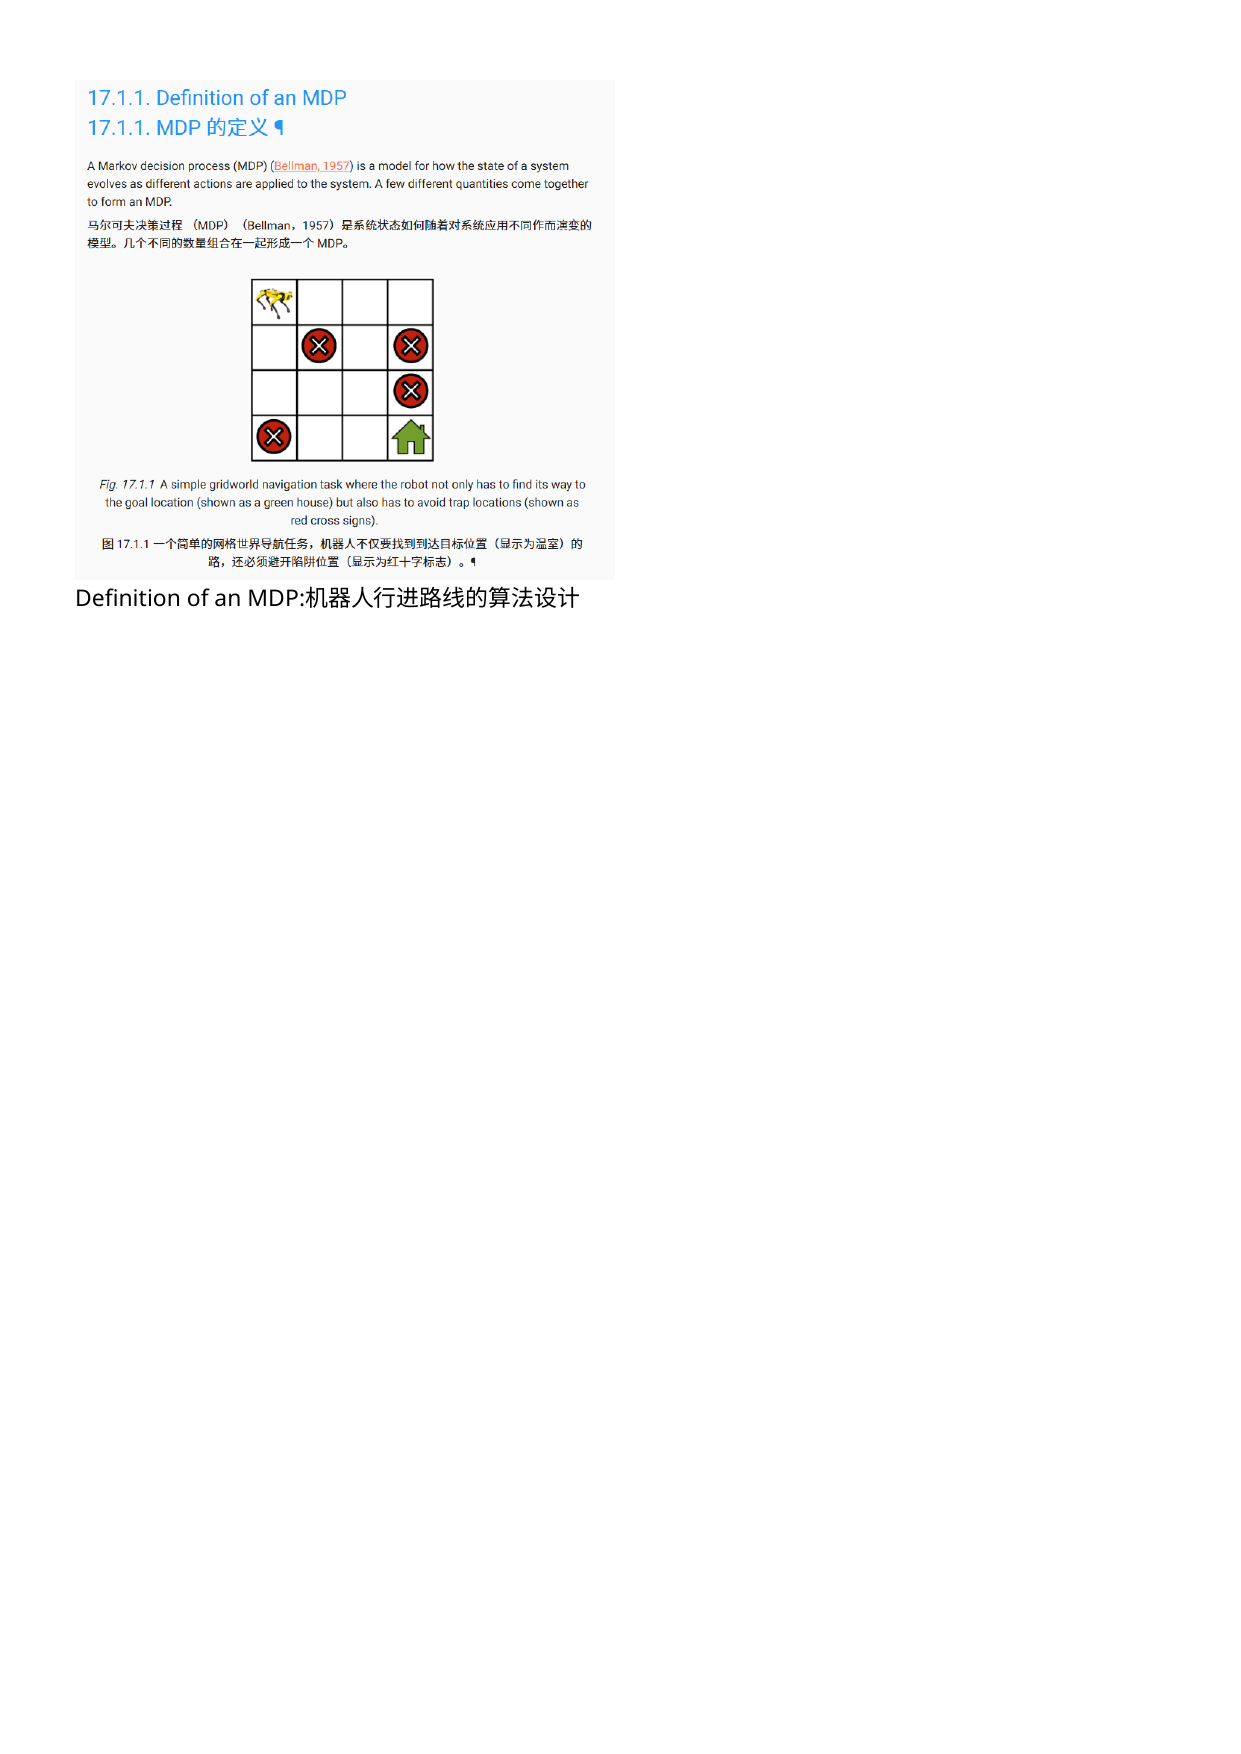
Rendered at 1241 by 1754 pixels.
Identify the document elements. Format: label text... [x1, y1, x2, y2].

picture [75, 80, 615, 580]
text Definition of an MDP:机器人行进路线的算法设计 [75, 580, 1165, 613]
